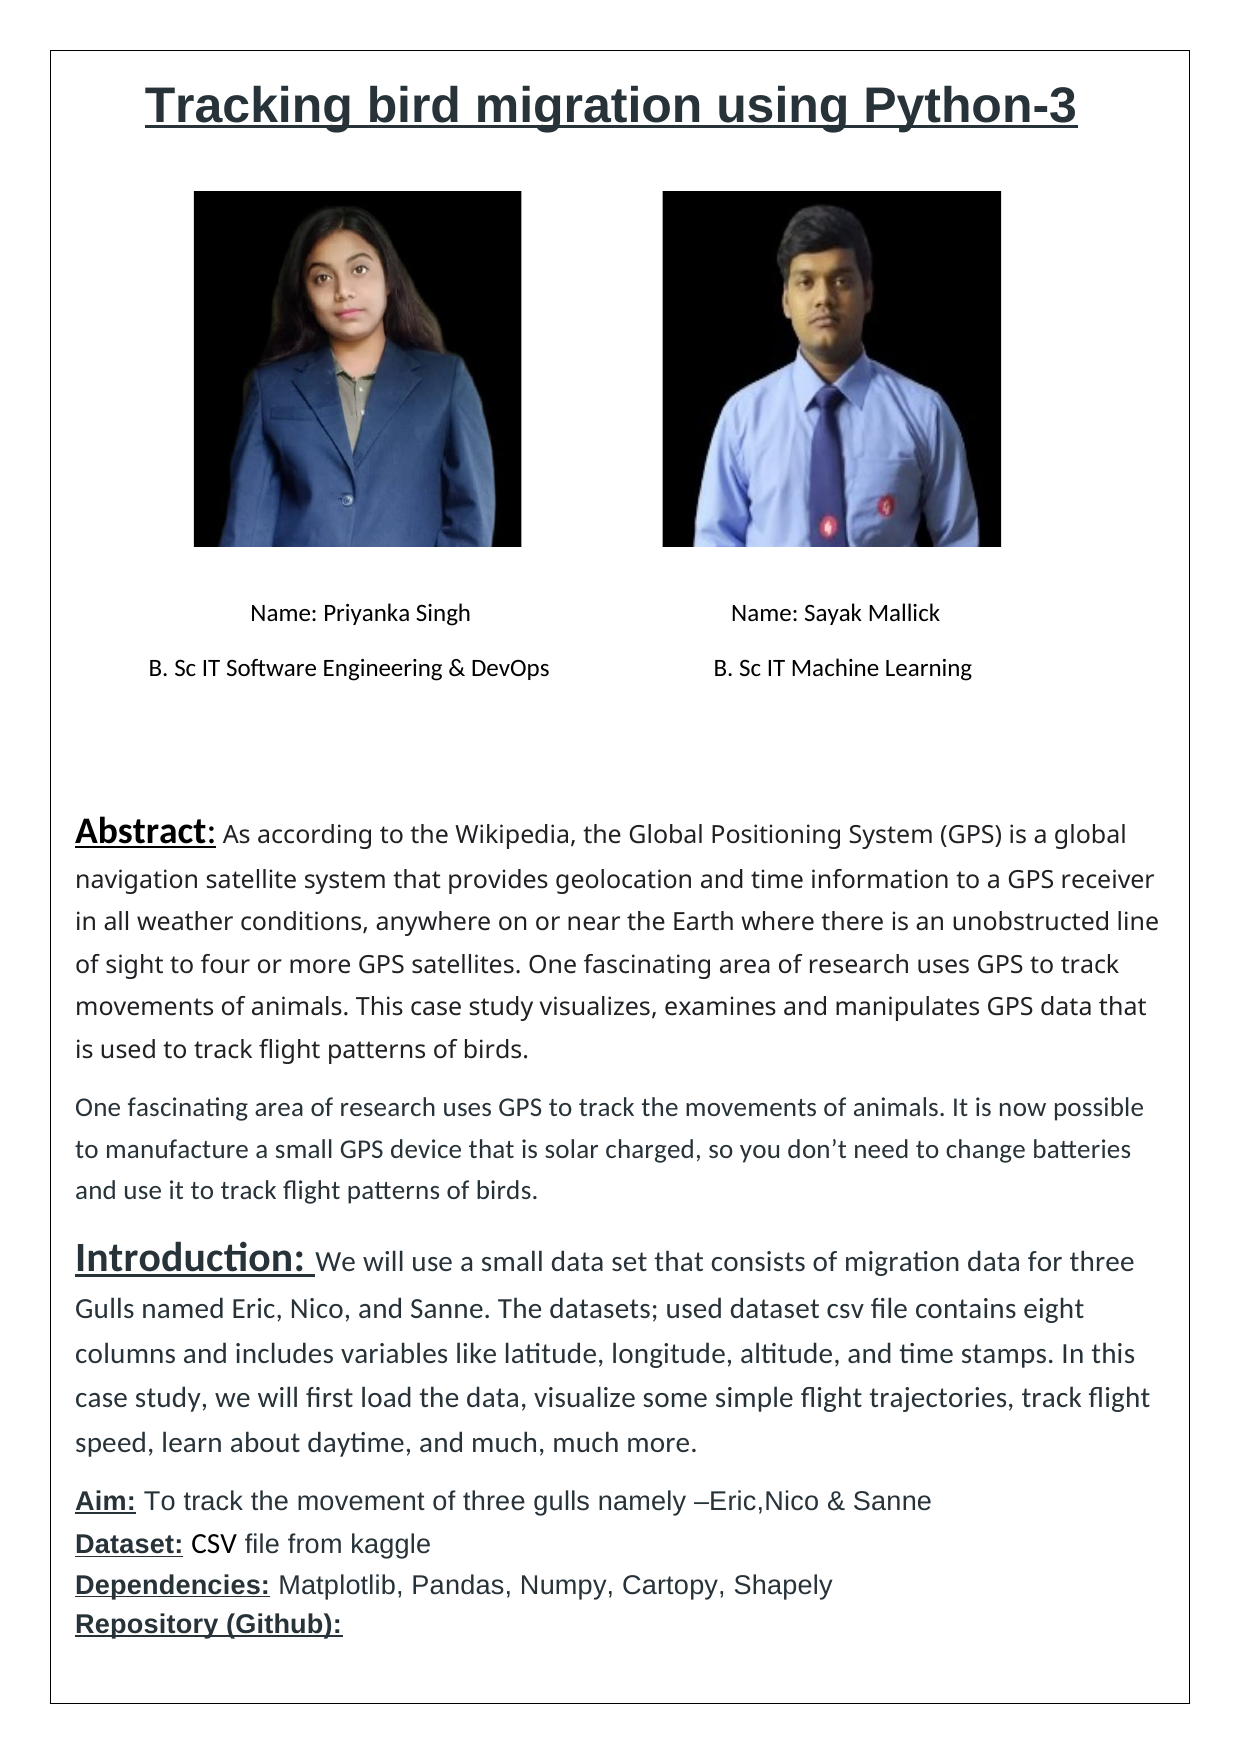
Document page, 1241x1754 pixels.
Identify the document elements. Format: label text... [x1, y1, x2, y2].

subtitle Tracking bird migration using Python-3 [75, 75, 1165, 132]
picture [193, 191, 522, 547]
text B. Sc IT Software Engineering & DevOps B. Sc IT Machine Learning [75, 652, 1165, 683]
text One fascinating area of research uses GPS to track the movements of animals. It is now possible to manufacture a small GPS device that is solar charged, so you don’t need to change batteries and use it to track flight patterns of birds. [75, 1091, 1165, 1206]
text Name: Priyanka Singh Name: Sayak Mallick [75, 597, 1165, 628]
text Introduction: We will use a small data set that consists of migration data for three Gulls named Eric, Nico, and Sanne. The datasets; used dataset csv file contains eight columns and includes variables like latitude, longitude, altitude, and time stamps. In this case study, we will first load the data, visualize some simple flight trajectories, track flight speed, learn about daytime, and much, much more. [75, 1231, 1165, 1460]
text Abstract: As according to the Wikipedia, the Global Positioning System (GPS) is a global navigation satellite system that provides geolocation and time information to a GPS receiver in all weather conditions, anywhere on or near the Earth where there is an unobstructed line of sight to four or more GPS satellites. One fascinating area of research uses GPS to track movements of animals. This case study visualizes, examines and manipulates GPS data that is used to track flight patterns of birds. [75, 807, 1165, 1065]
text Aim: To track the movement of three gulls namely –Eric,Nico & Sanne Dataset: CSV file from kaggle Dependencies: Matplotlib, Pandas, Numpy, Cartopy, Shapely Repository (Github): [75, 1485, 1165, 1639]
picture [662, 191, 1002, 547]
